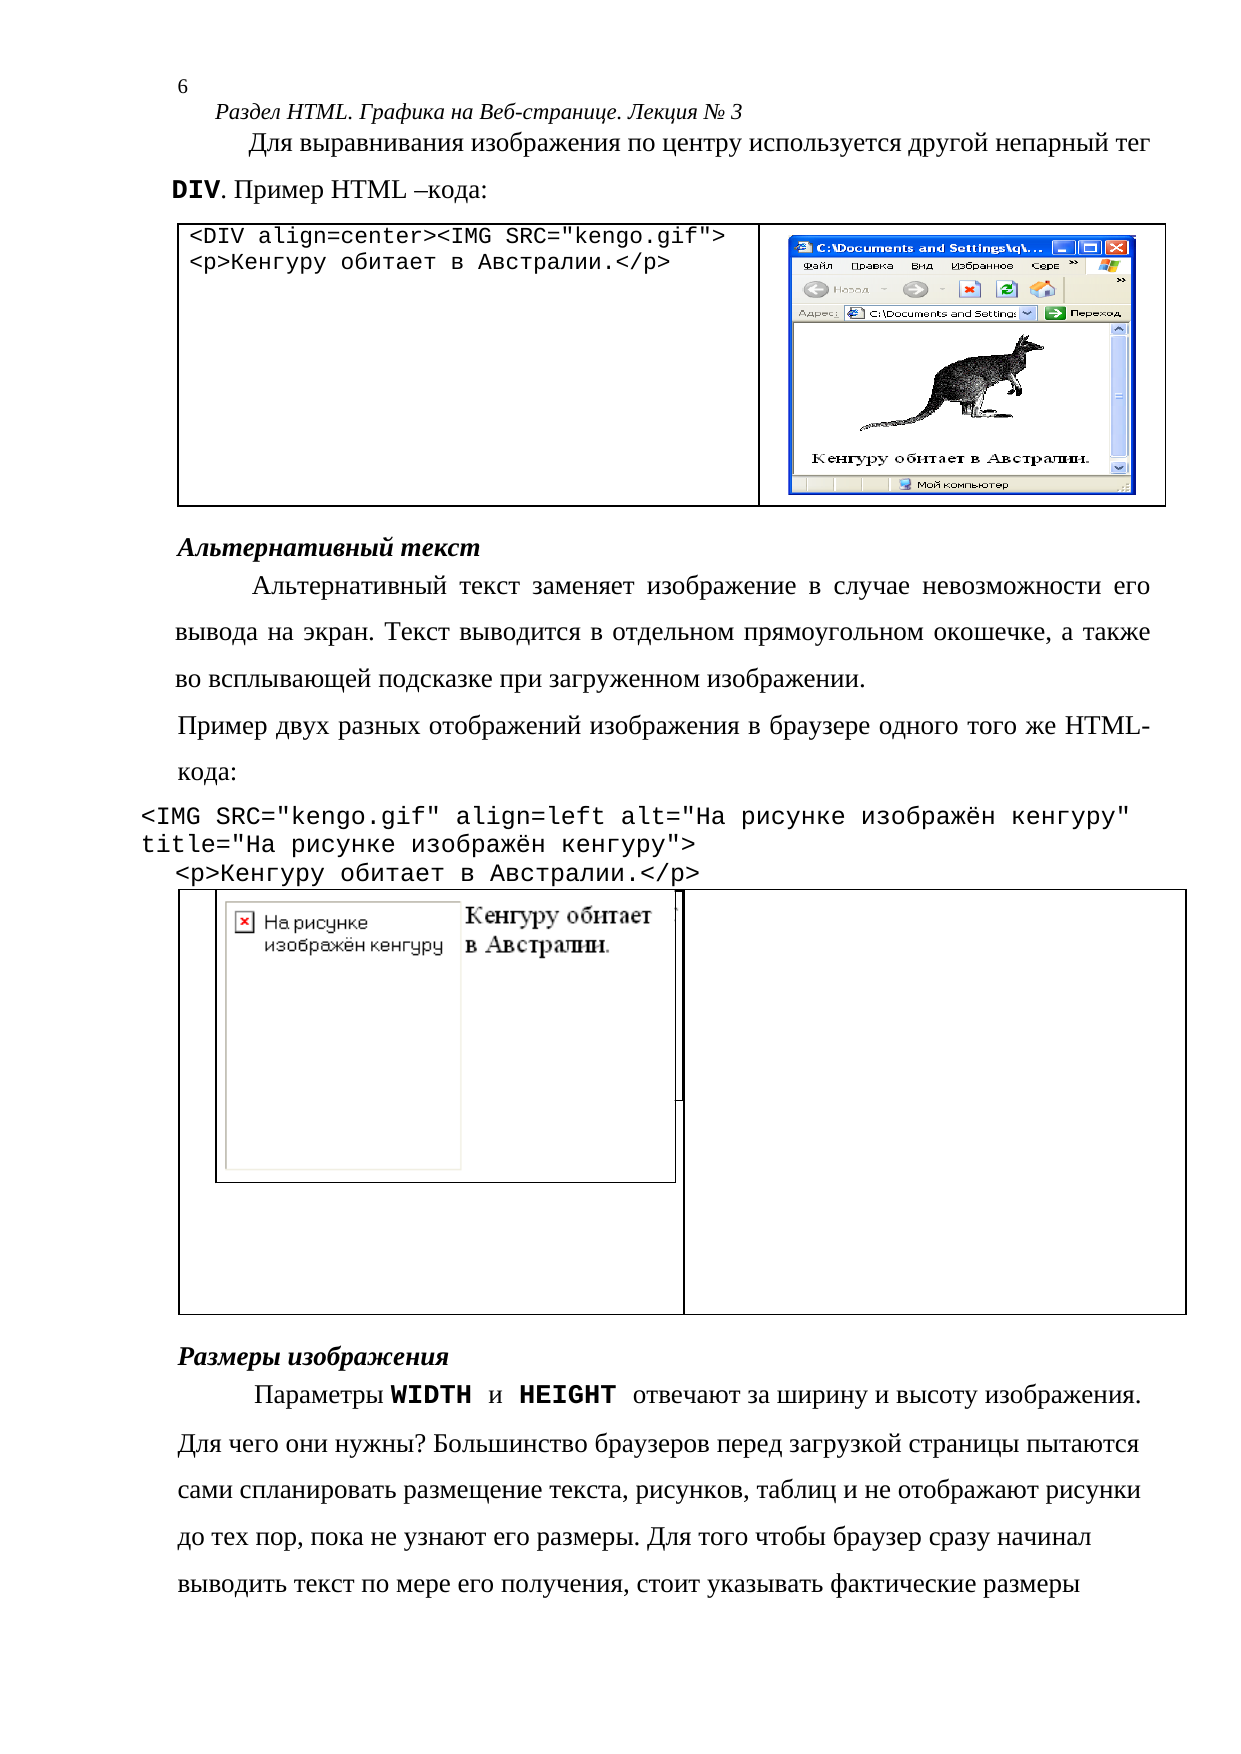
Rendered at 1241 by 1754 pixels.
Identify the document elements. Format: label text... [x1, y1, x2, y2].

text <p>Кенгуру обитает в Австралии.</p> [175, 860, 1152, 889]
text Размеры изображения [177, 1340, 1152, 1371]
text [177, 1378, 1152, 1598]
text title="На рисунке изображён кенгуру"> [141, 832, 1175, 860]
text <IMG SRC="kengo.gif" align=left alt="На рисунке изображён кенгуру" [141, 804, 1175, 832]
text Для выравнивания изображения по центру используется другой непарный тег DIV. Пример HTML –кода: [171, 126, 1152, 206]
picture [217, 890, 675, 1182]
table_header <DIV align=center><IMG SRC="kengo.gif"> <p>Кенгуру обитает в Австралии.</p> [179, 225, 758, 505]
table_header [760, 225, 1165, 505]
table_header [180, 890, 683, 1314]
picture [788, 235, 1136, 495]
text Альтернативный текст [177, 531, 1152, 563]
picture [676, 892, 682, 1100]
table_header [685, 890, 1185, 1314]
text Пример двух разных отображений изображения в браузере одного того же HTML-кода: [177, 709, 1152, 788]
text Альтернативный текст заменяет изображение в случае невозможности его вывода на экран. Текст выводится в отдельном прямоугольном окошечке, а также во всплывающей подсказке при загруженном изображении. [175, 569, 1152, 693]
